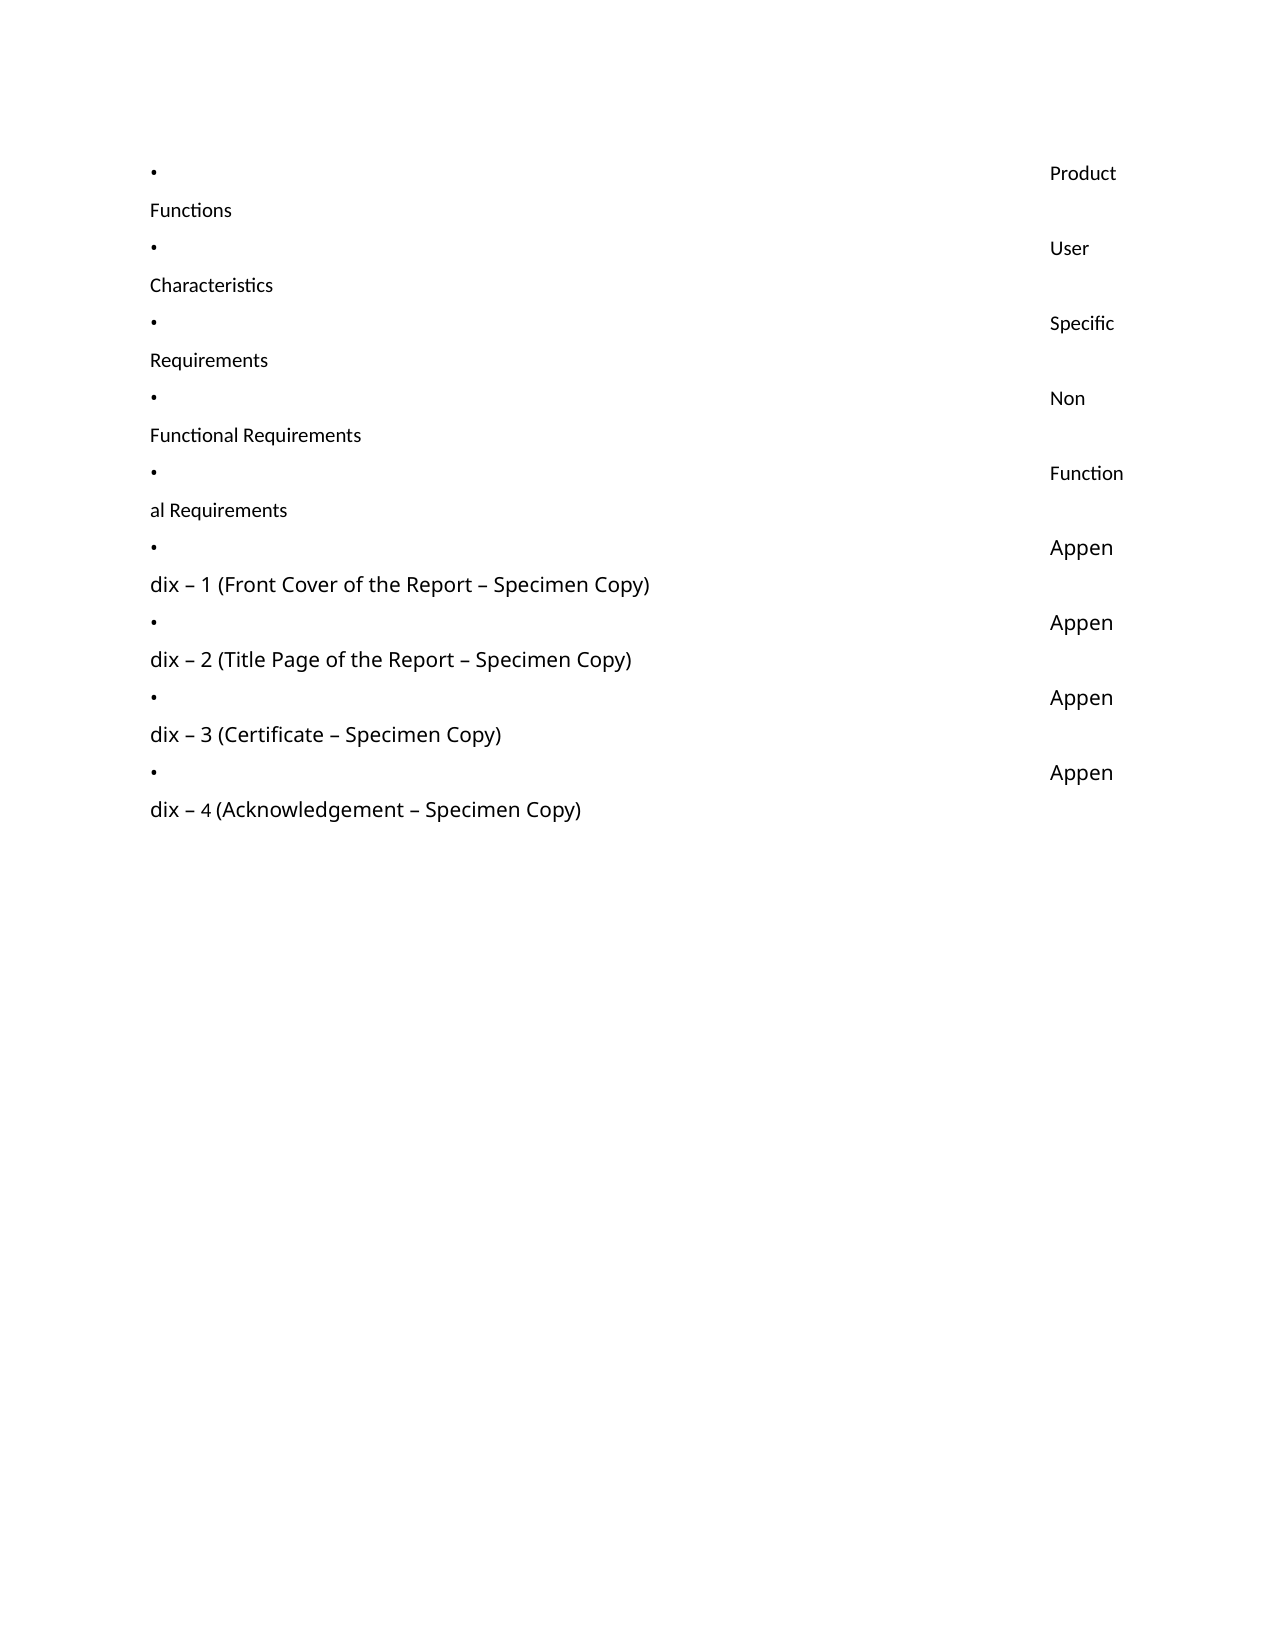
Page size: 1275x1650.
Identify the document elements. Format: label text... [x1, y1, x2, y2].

list Appendix – 3 (Certificate – Specimen Copy) [150, 675, 1125, 750]
list Non Functional Requirements [150, 375, 1125, 450]
list Product Functions [150, 150, 1125, 225]
list Functional Requirements [150, 450, 1125, 525]
list Appendix – 2 (Title Page of the Report – Specimen Copy) [150, 600, 1125, 675]
list Specific Requirements [150, 300, 1125, 375]
list Appendix – 4 (Acknowledgement – Specimen Copy) [150, 750, 1125, 825]
list Appendix – 1 (Front Cover of the Report – Specimen Copy) [150, 525, 1125, 600]
list User Characteristics [150, 225, 1125, 300]
